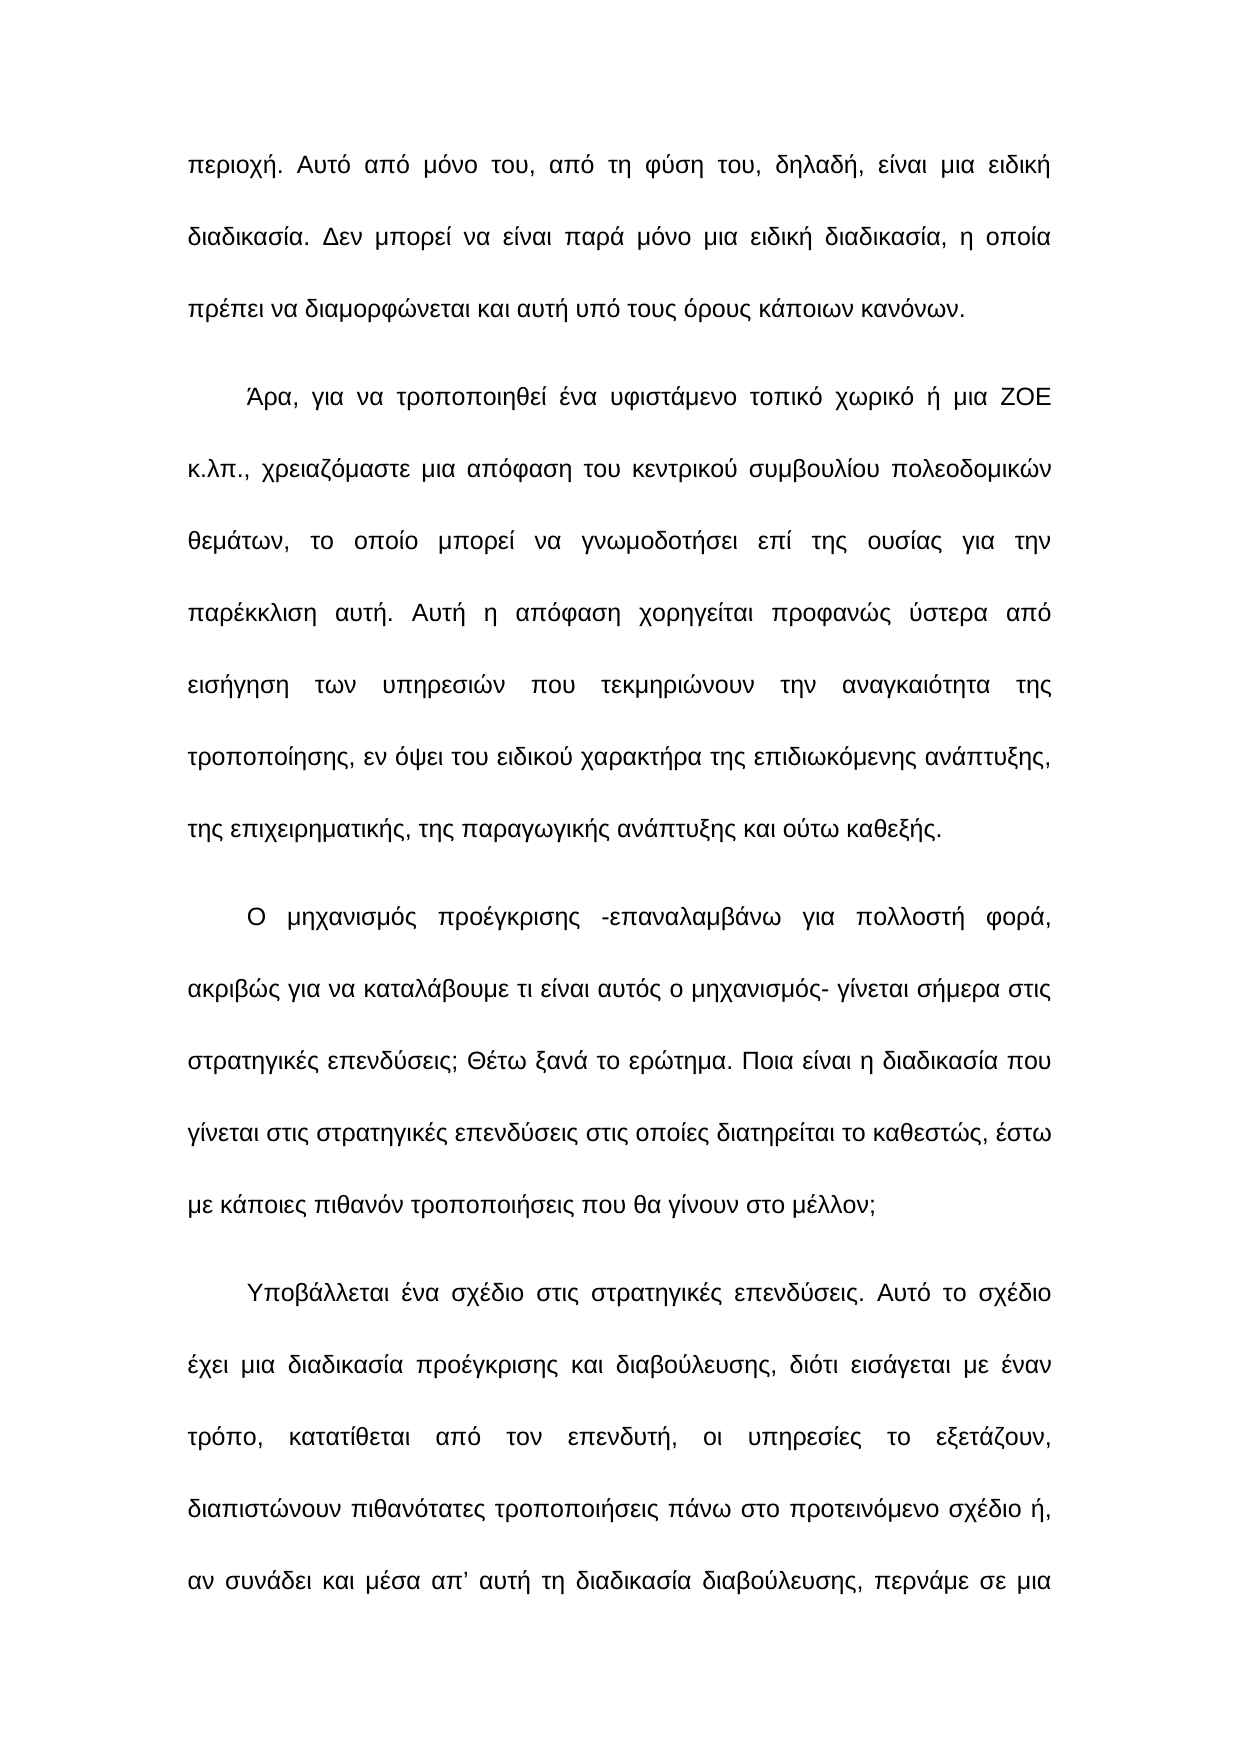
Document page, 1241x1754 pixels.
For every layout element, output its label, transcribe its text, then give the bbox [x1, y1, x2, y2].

text Άρα, για να τροποποιηθεί ένα υφιστάμενο τοπικό χωρικό ή μια ΖΟΕ κ.λπ., χρειαζόμαστε μια απόφαση του κεντρικού συμβουλίου πολεοδομικών θεμάτων, το οποίο μπορεί να γνωμοδοτήσει επί της ουσίας για την παρέκκλιση αυτή. Αυτή η απόφαση χορηγείται προφανώς ύστερα από εισήγηση των υπηρεσιών που τεκμηριώνουν την αναγκαιότητα της τροποποίησης, εν όψει του ειδικού χαρακτήρα της επιδιωκόμενης ανάπτυξης, της επιχειρηματικής, της παραγωγικής ανάπτυξης και ούτω καθεξής. [187, 382, 1053, 842]
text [187, 150, 1053, 322]
text Ο μηχανισμός προέγκρισης -επαναλαμβάνω για πολλοστή φορά, ακριβώς για να καταλάβουμε τι είναι αυτός ο μηχανισμός- γίνεται σήμερα στις στρατηγικές επενδύσεις; Θέτω ξανά το ερώτημα. Ποια είναι η διαδικασία που γίνεται στις στρατηγικές επενδύσεις στις οποίες διατηρείται το καθεστώς, έστω με κάποιες πιθανόν τροποποιήσεις που θα γίνουν στο μέλλον; [187, 902, 1053, 1218]
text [187, 1278, 1053, 1594]
